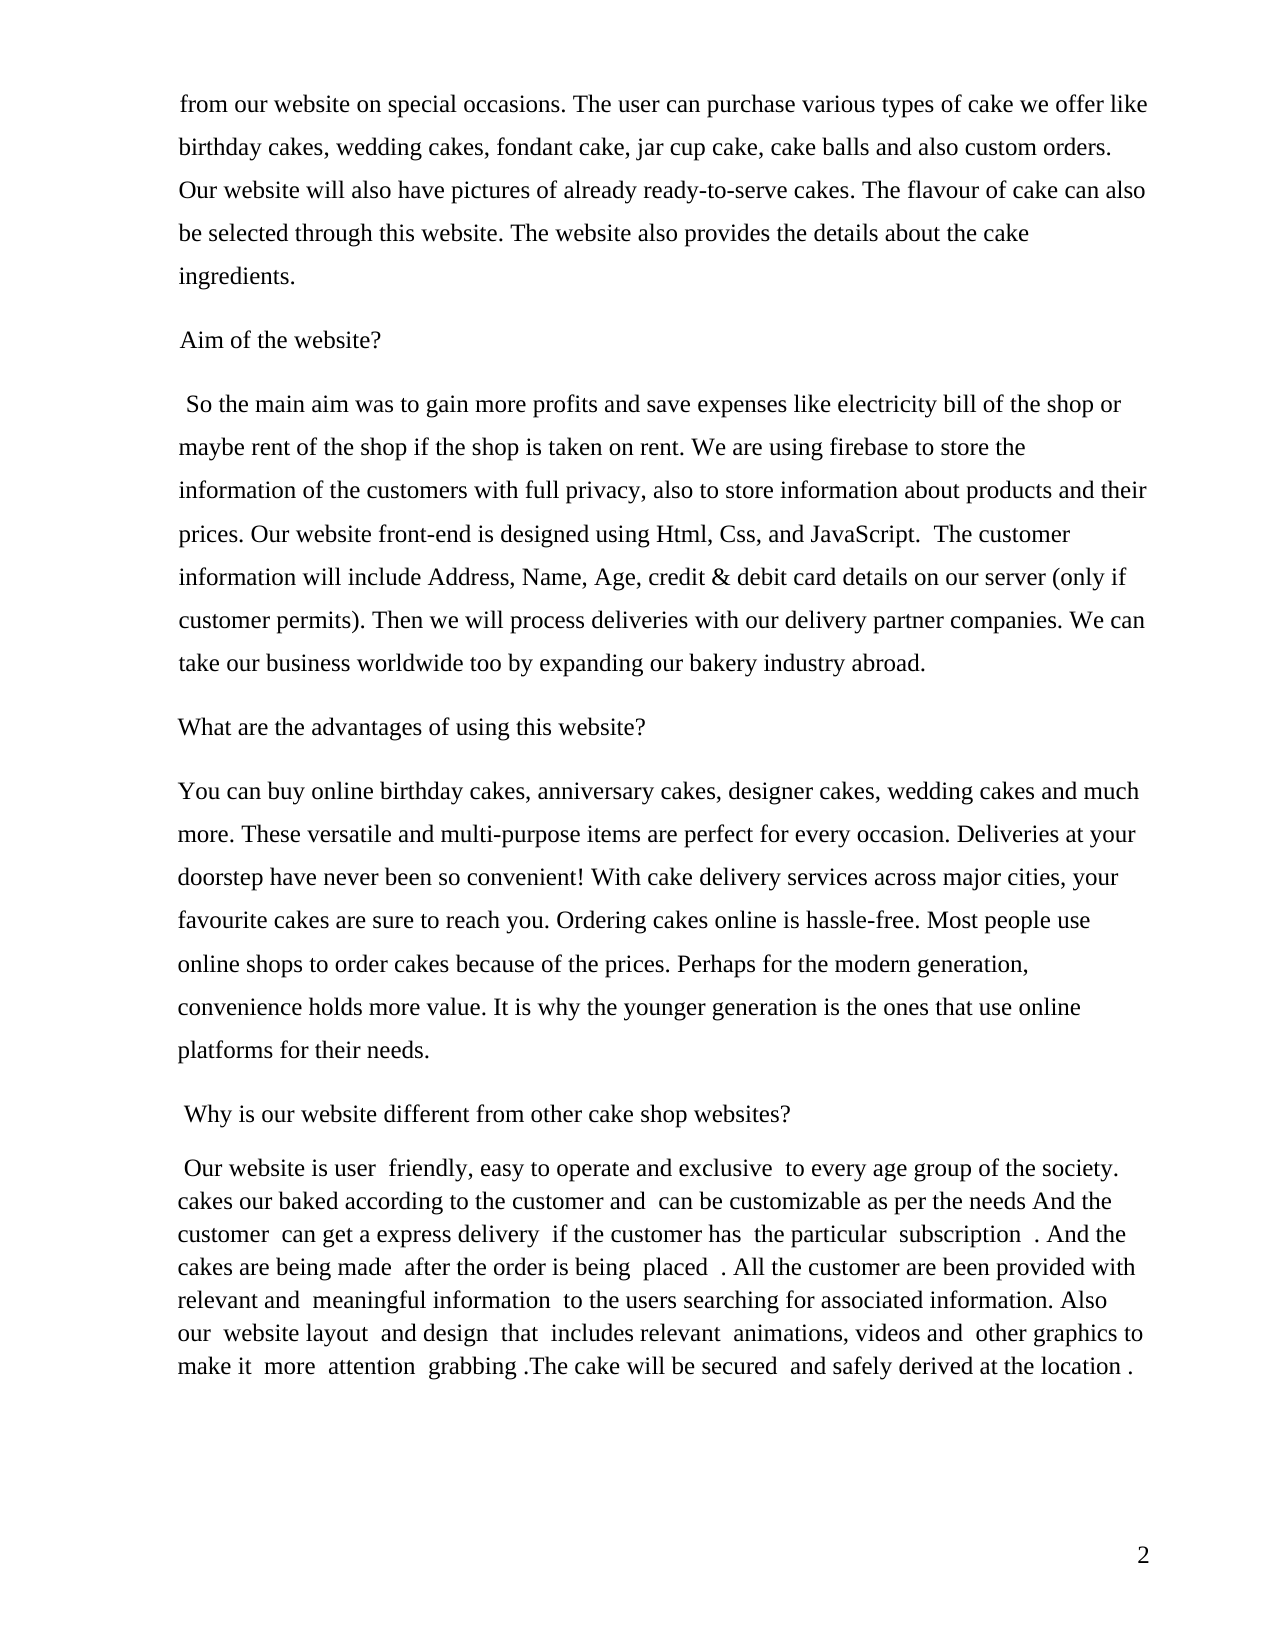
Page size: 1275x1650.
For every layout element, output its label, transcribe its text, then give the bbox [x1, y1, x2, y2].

text Why is our website different from other cake shop websites? [177, 1099, 1149, 1128]
text from our website on special occasions. The user can purchase various types of cake we offer like birthday cakes, wedding cakes, fondant cake, jar cup cake, cake balls and also custom orders. Our website will also have pictures of already ready-to-serve cakes. The flavour of cake can also be selected through this website. The website also provides the details about the cake ingredients. [178, 89, 1149, 290]
text Our website is user friendly, easy to operate and exclusive to every age group of the society. cakes our baked according to the customer and can be customizable as per the needs And the customer can get a express delivery if the customer has the particular subscription . And the cakes are being made after the order is being placed . All the customer are been provided with relevant and meaningful information to the users searching for associated information. Also our website layout and design that includes relevant animations, videos and other graphics to make it more attention grabbing .The cake will be secured and safely derived at the location . [177, 1153, 1149, 1380]
text You can buy online birthday cakes, anniversary cakes, designer cakes, wedding cakes and much more. These versatile and multi-purpose items are perfect for every occasion. Deliveries at your doorstep have never been so convenient! With cake delivery services across major cities, your favourite cakes are sure to reach you. Ordering cakes online is hassle-free. Most people use online shops to order cakes because of the prices. Perhaps for the modern generation, convenience holds more value. It is why the younger generation is the ones that use online platforms for their needs. [177, 776, 1149, 1064]
text So the main aim was to gain more profits and save expenses like electricity bill of the shop or maybe rent of the shop if the shop is taken on rent. We are using firebase to store the information of the customers with full privacy, also to store information about products and their prices. Our website front-end is designed using Html, Css, and JavaScript. The customer information will include Address, Name, Age, credit & debit card details on our server (only if customer permits). Then we will process deliveries with our delivery partner companies. We can take our business worldwide too by expanding our bakery industry abroad. [178, 389, 1149, 677]
text What are the advantages of using this website? [177, 712, 1149, 741]
text Aim of the website? [178, 325, 1149, 354]
